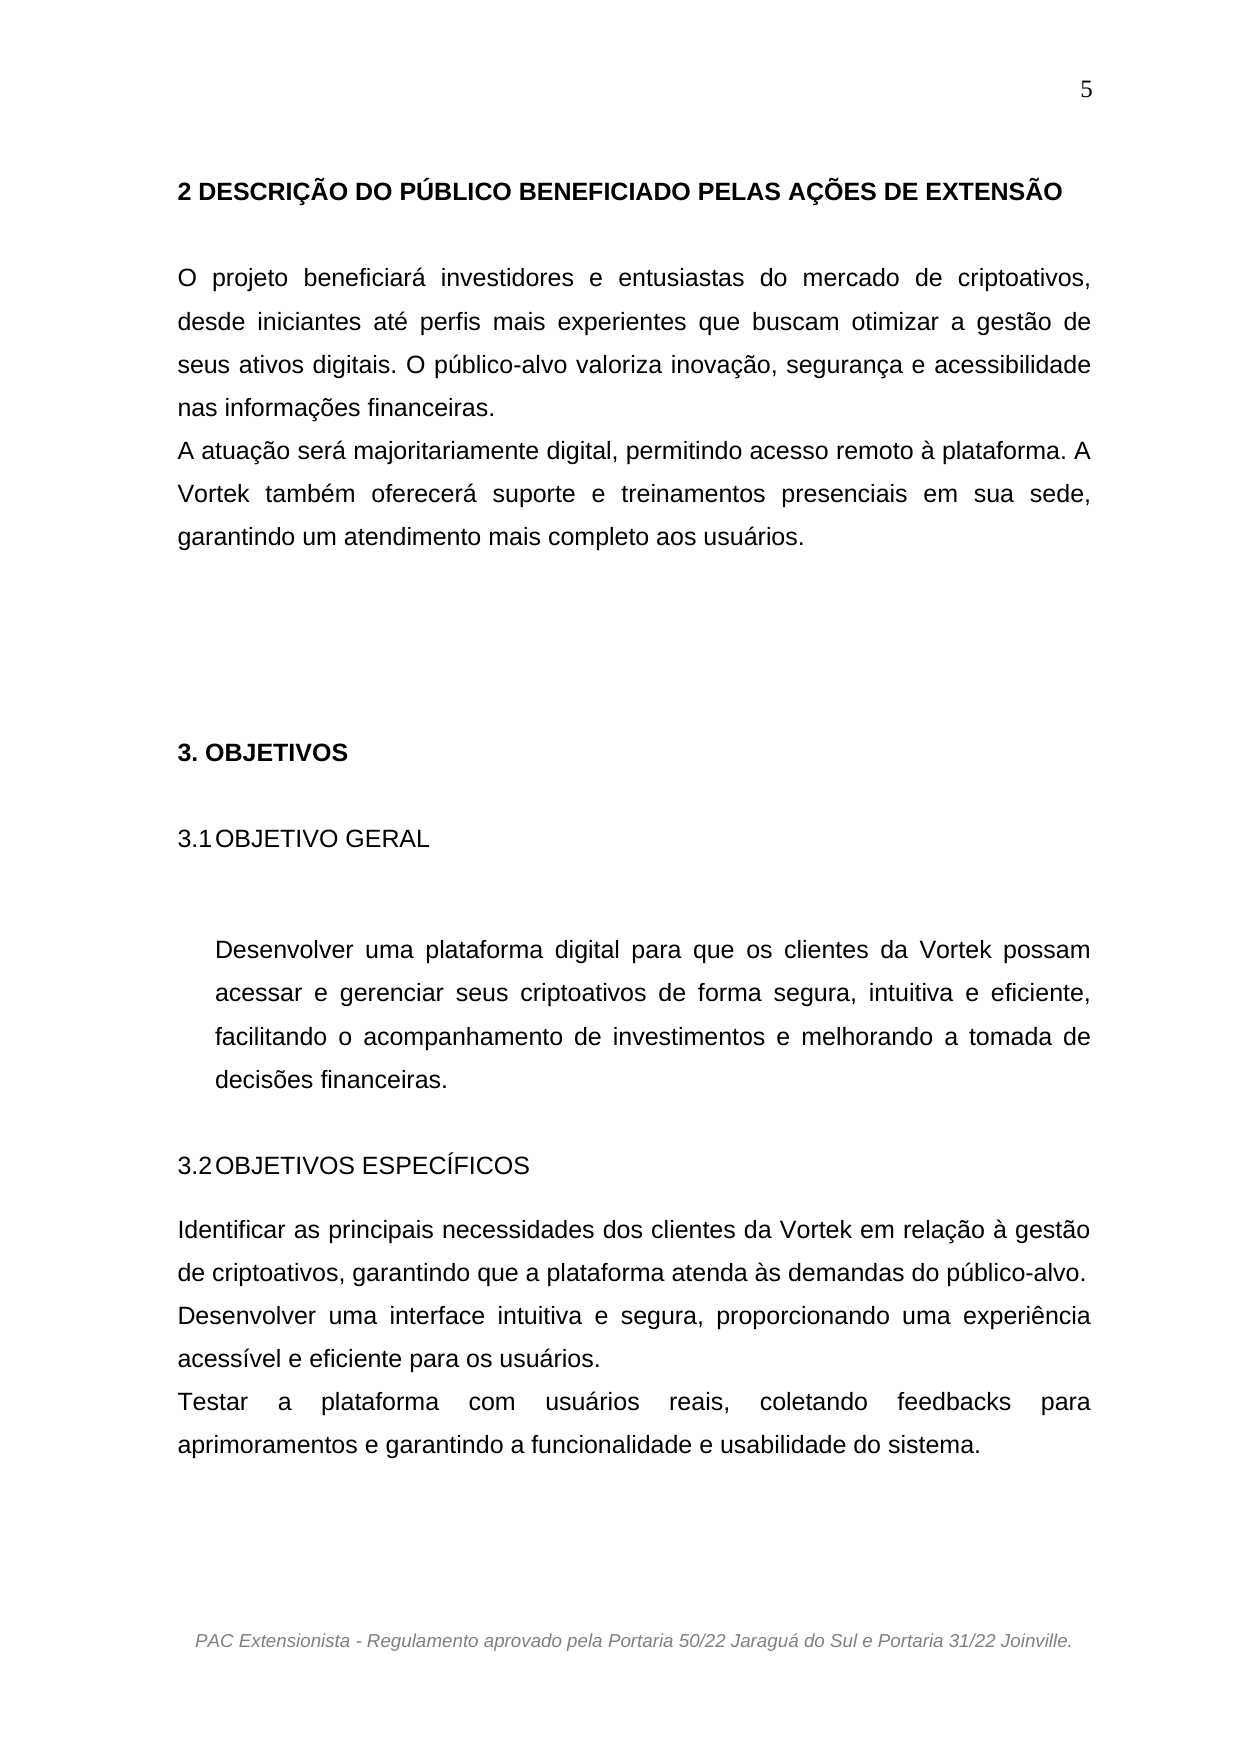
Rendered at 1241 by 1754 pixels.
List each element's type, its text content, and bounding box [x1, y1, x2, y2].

list OBJETIVOS ESPECÍFICOS [177, 1151, 1092, 1180]
text 2 DESCRIÇÃO DO PÚBLICO BENEFICIADO PELAS AÇÕES DE EXTENSÃO [177, 177, 1092, 206]
text Identificar as principais necessidades dos clientes da Vortek em relação à gestão de criptoativos, garantindo que a plataforma atenda às demandas do público-alvo. [177, 1215, 1092, 1287]
text 3. OBJETIVOS [177, 738, 1092, 767]
text O projeto beneficiará investidores e entusiastas do mercado de criptoativos, desde iniciantes até perfis mais experientes que buscam otimizar a gestão de seus ativos digitais. O público-alvo valoriza inovação, segurança e acessibilidade nas informações financeiras. [177, 263, 1092, 422]
text Testar a plataforma com usuários reais, coletando feedbacks para aprimoramentos e garantindo a funcionalidade e usabilidade do sistema. [177, 1387, 1092, 1459]
list OBJETIVO GERAL [177, 824, 1092, 853]
text Desenvolver uma interface intuitiva e segura, proporcionando uma experiência acessível e eficiente para os usuários. [177, 1301, 1092, 1373]
text A atuação será majoritariamente digital, permitindo acesso remoto à plataforma. A Vortek também oferecerá suporte e treinamentos presenciais em sua sede, garantindo um atendimento mais completo aos usuários. [177, 436, 1092, 551]
list Desenvolver uma plataforma digital para que os clientes da Vortek possam acessar e gerenciar seus criptoativos de forma segura, intuitiva e eficiente, facilitando o acompanhamento de investimentos e melhorando a tomada de decisões financeiras. [215, 935, 1092, 1093]
